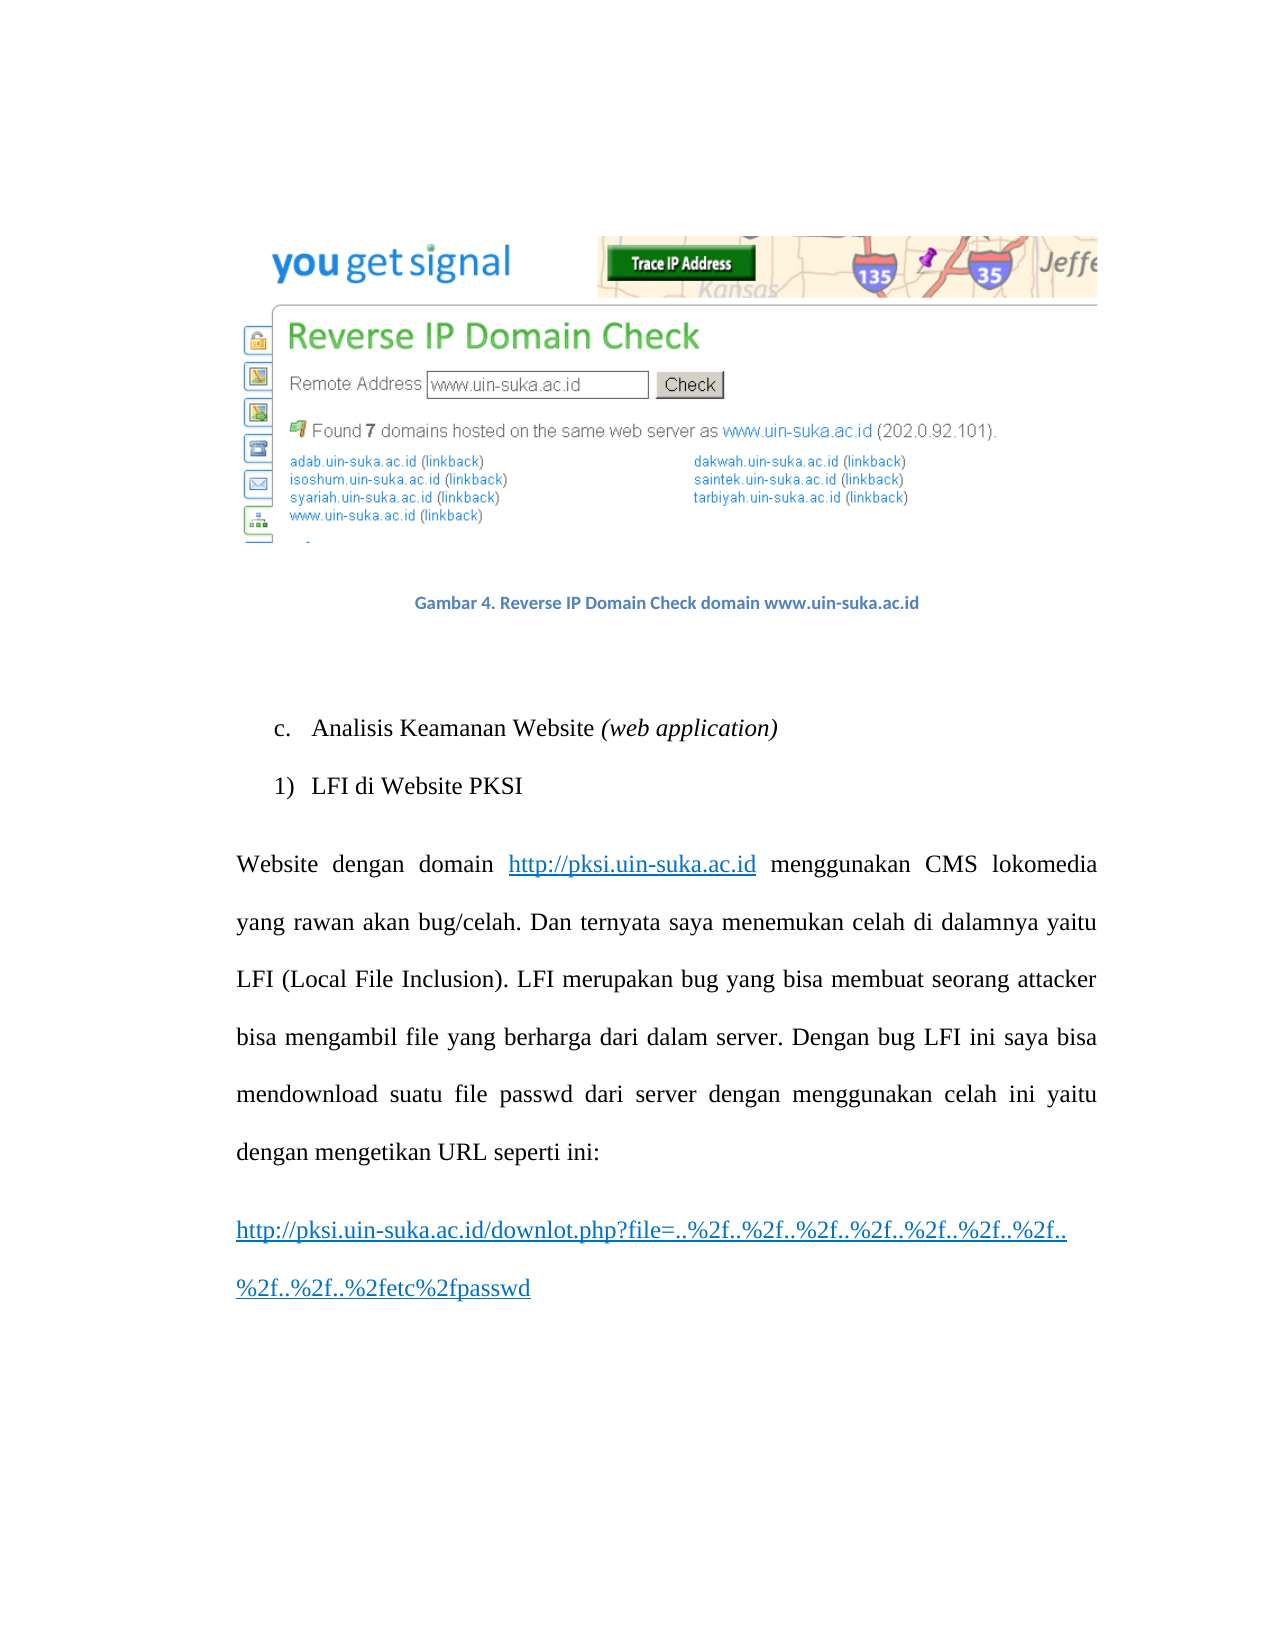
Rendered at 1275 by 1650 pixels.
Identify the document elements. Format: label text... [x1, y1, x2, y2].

list LFI di Website PKSI [274, 771, 1098, 800]
text http://pksi.uin-suka.ac.id/downlot.php?file=..%2f..%2f..%2f..%2f..%2f..%2f..%2f..%2f..%2f..%2fetc%2fpasswd [236, 1215, 1098, 1301]
picture [236, 236, 1098, 543]
text Gambar 4. Reverse IP Domain Check domain www.uin-suka.ac.id [236, 591, 1098, 614]
list Analisis Keamanan Website (web application) [274, 713, 1098, 742]
text Website dengan domain http://pksi.uin-suka.ac.id menggunakan CMS lokomedia yang rawan akan bug/celah. Dan ternyata saya menemukan celah di dalamnya yaitu LFI (Local File Inclusion). LFI merupakan bug yang bisa membuat seorang attacker bisa mengambil file yang berharga dari dalam server. Dengan bug LFI ini saya bisa mendownload suatu file passwd dari server dengan menggunakan celah ini yaitu dengan mengetikan URL seperti ini: [236, 849, 1098, 1166]
